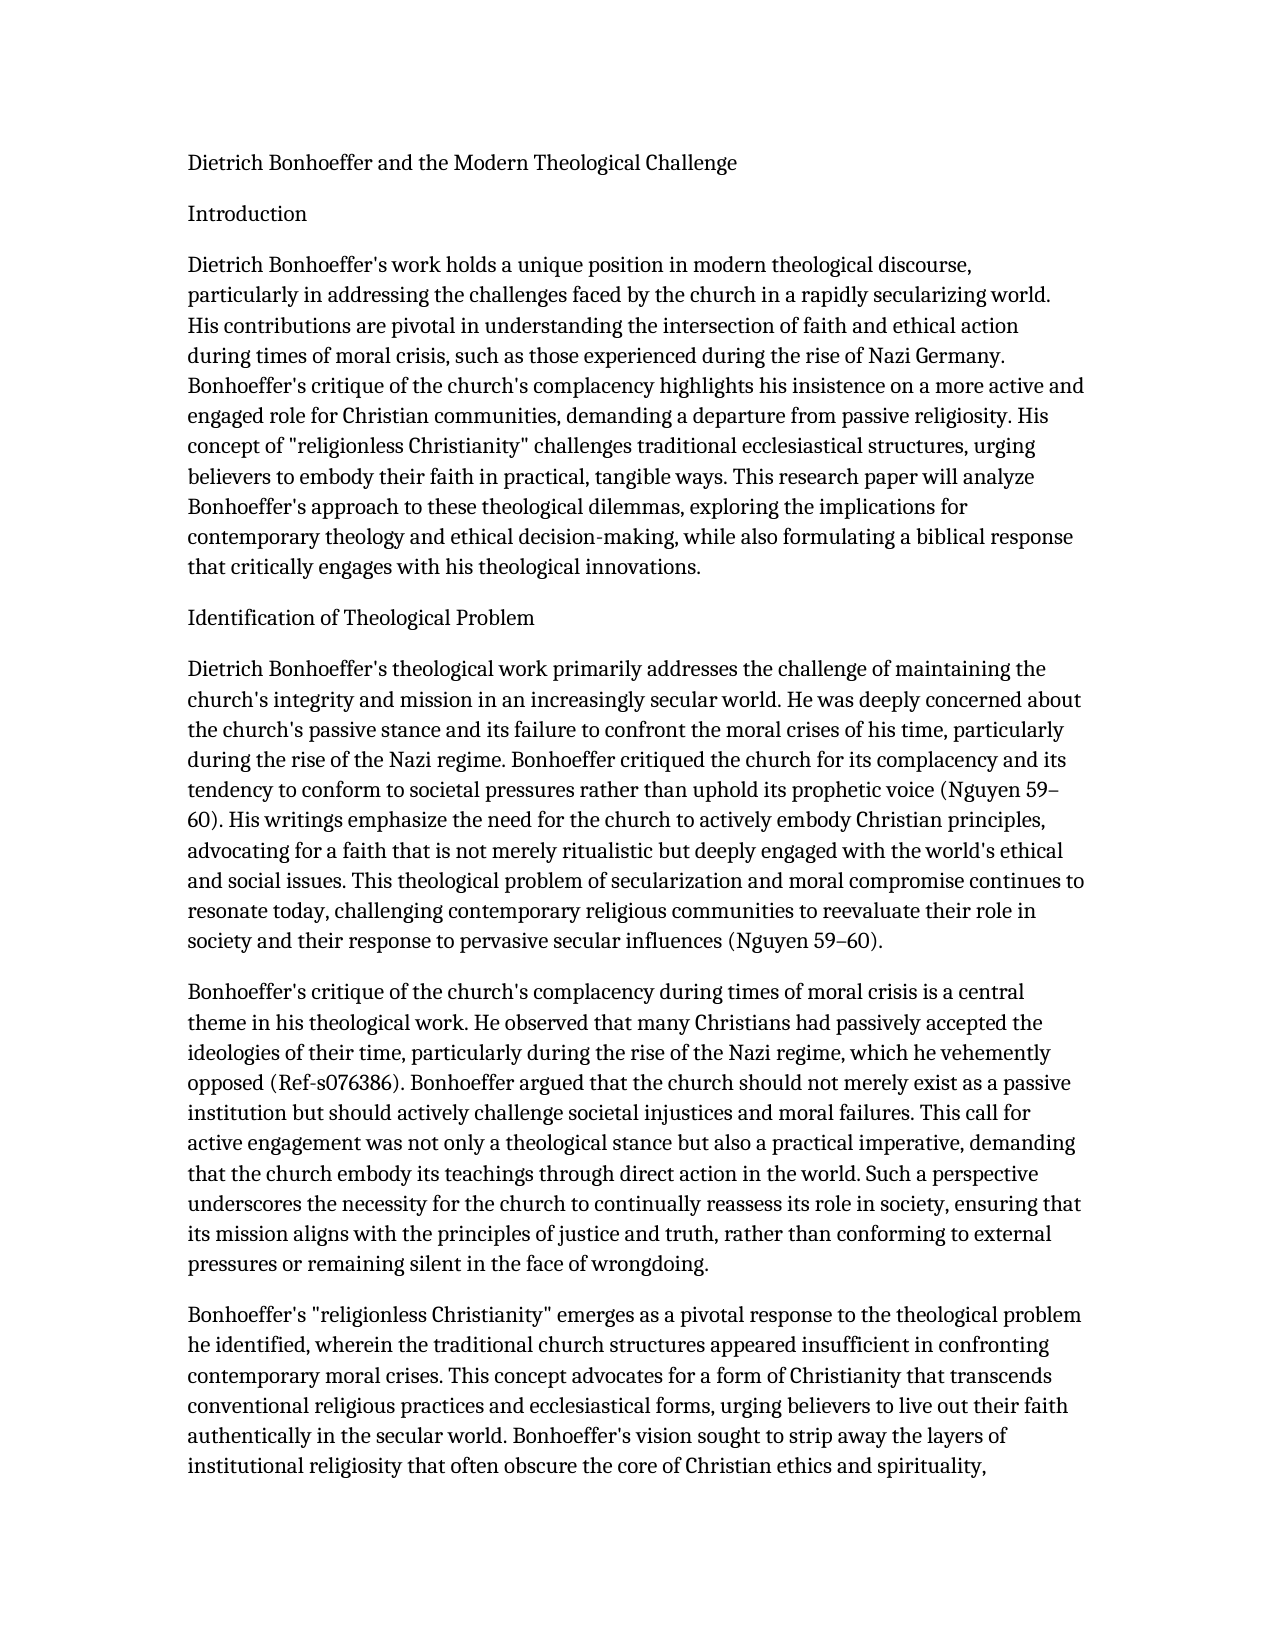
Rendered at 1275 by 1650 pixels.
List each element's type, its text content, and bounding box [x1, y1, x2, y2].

text Dietrich Bonhoeffer's work holds a unique position in modern theological discourse, particularly in addressing the challenges faced by the church in a rapidly secularizing world. His contributions are pivotal in understanding the intersection of faith and ethical action during times of moral crisis, such as those experienced during the rise of Nazi Germany. Bonhoeffer's critique of the church's complacency highlights his insistence on a more active and engaged role for Christian communities, demanding a departure from passive religiosity. His concept of "religionless Christianity" challenges traditional ecclesiastical structures, urging believers to embody their faith in practical, tangible ways. This research paper will analyze Bonhoeffer's approach to these theological dilemmas, exploring the implications for contemporary theology and ethical decision-making, while also formulating a biblical response that critically engages with his theological innovations. [187, 252, 1087, 581]
text Dietrich Bonhoeffer's theological work primarily addresses the challenge of maintaining the church's integrity and mission in an increasingly secular world. He was deeply concerned about the church's passive stance and its failure to confront the moral crises of his time, particularly during the rise of the Nazi regime. Bonhoeffer critiqued the church for its complacency and its tendency to conform to societal pressures rather than uphold its prophetic voice (Nguyen 59–60). His writings emphasize the need for the church to actively embody Christian principles, advocating for a faith that is not merely ritualistic but deeply engaged with the world's ethical and social issues. This theological problem of secularization and moral compromise continues to resonate today, challenging contemporary religious communities to reevaluate their role in society and their response to pervasive secular influences (Nguyen 59–60). [187, 656, 1087, 954]
text Introduction [187, 201, 1087, 227]
text Identification of Theological Problem [187, 605, 1087, 632]
text Bonhoeffer's critique of the church's complacency during times of moral crisis is a central theme in his theological work. He observed that many Christians had passively accepted the ideologies of their time, particularly during the rise of the Nazi regime, which he vehemently opposed (Ref-s076386). Bonhoeffer argued that the church should not merely exist as a passive institution but should actively challenge societal injustices and moral failures. This call for active engagement was not only a theological stance but also a practical imperative, demanding that the church embody its teachings through direct action in the world. Such a perspective underscores the necessity for the church to continually reassess its role in society, ensuring that its mission aligns with the principles of justice and truth, rather than conforming to external pressures or remaining silent in the face of wrongdoing. [187, 979, 1087, 1277]
text Dietrich Bonhoeffer and the Modern Theological Challenge [187, 150, 1087, 176]
